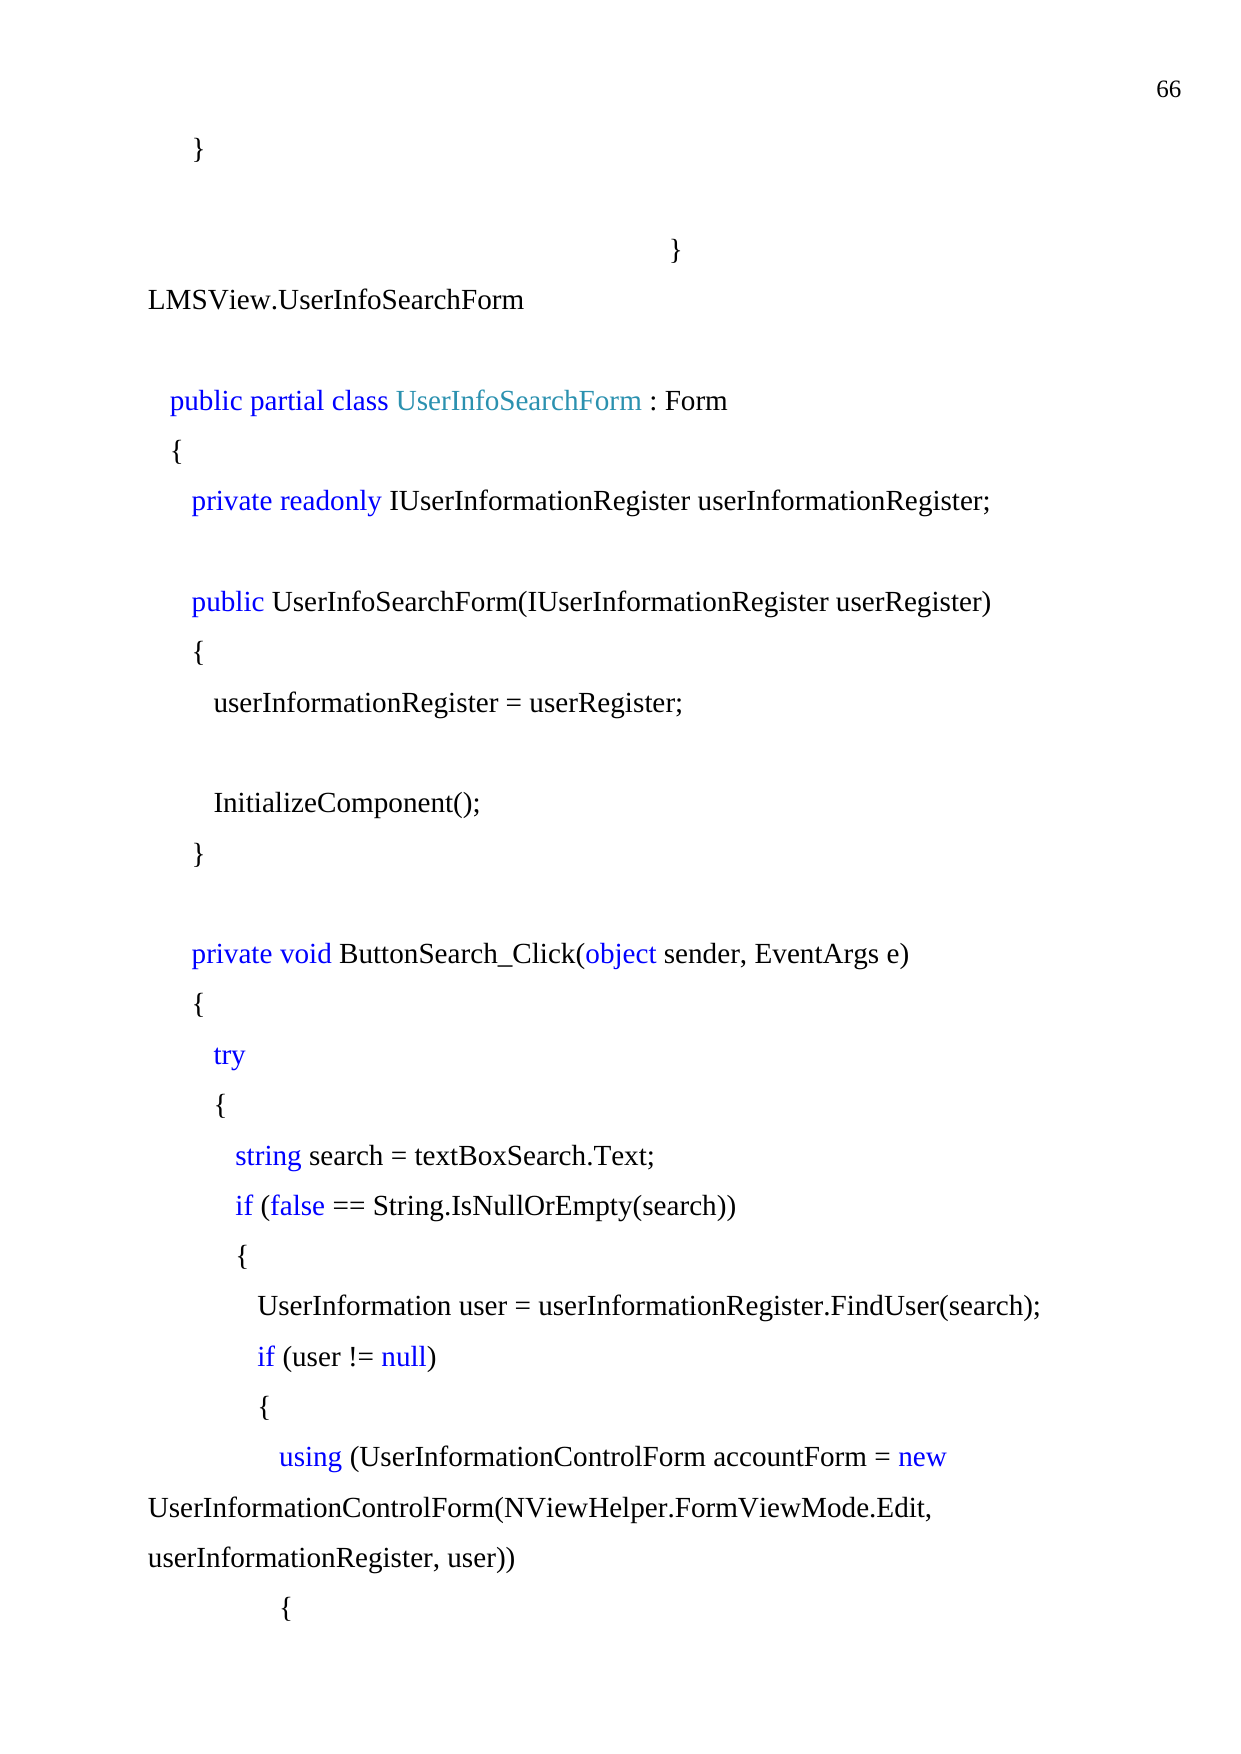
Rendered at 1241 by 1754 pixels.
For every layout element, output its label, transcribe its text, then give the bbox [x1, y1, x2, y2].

text private readonly IUserInformationRegister userInformationRegister; [148, 483, 1181, 517]
text using (UserInformationControlForm accountForm = new UserInformationControlForm(NViewHelper.FormViewMode.Edit, userInformationRegister, user)) [148, 1439, 1181, 1574]
text public partial class UserInfoSearchForm : Form [148, 383, 1181, 416]
text LMSView.UserInfoSearchForm [148, 282, 1181, 316]
text { [148, 987, 1181, 1020]
text UserInformation user = userInformationRegister.FindUser(search); [148, 1288, 1181, 1322]
text } [148, 232, 1181, 266]
text if (user != null) [148, 1339, 1181, 1372]
text public UserInfoSearchForm(IUserInformationRegister userRegister) [148, 584, 1181, 618]
text { [148, 1389, 1181, 1423]
text { [148, 1590, 1181, 1624]
text if (false == String.IsNullOrEmpty(search)) [148, 1188, 1181, 1221]
text string search = textBoxSearch.Text; [148, 1138, 1181, 1171]
text { [148, 634, 1181, 668]
text } [148, 836, 1181, 869]
text { [148, 1238, 1181, 1272]
text InitializeComponent(); [148, 785, 1181, 819]
text userInformationRegister = userRegister; [148, 685, 1181, 718]
text { [148, 433, 1181, 467]
text try [148, 1037, 1181, 1071]
text } [148, 131, 1181, 165]
text private void ButtonSearch_Click(object sender, EventArgs e) [148, 936, 1181, 970]
text { [148, 1087, 1181, 1121]
